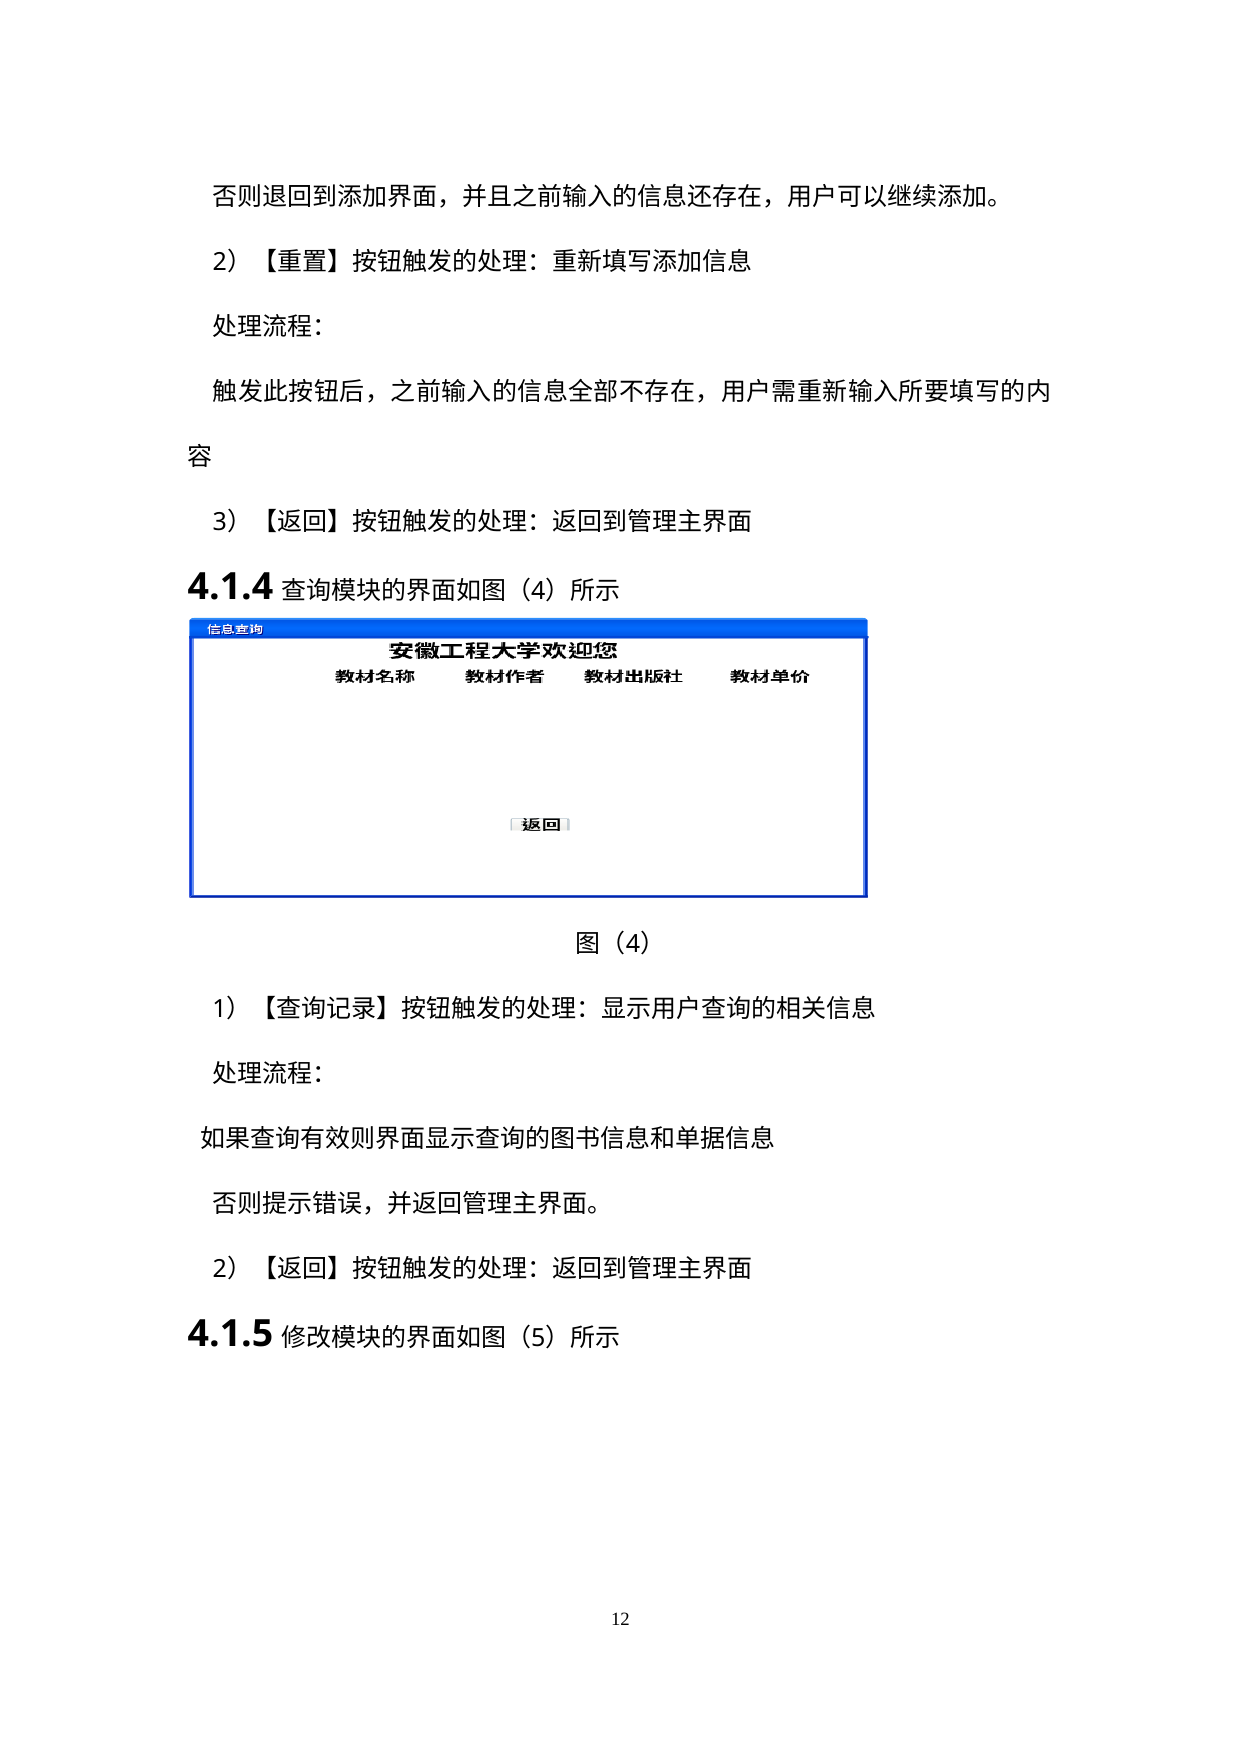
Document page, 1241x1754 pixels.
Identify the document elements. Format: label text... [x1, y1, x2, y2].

text 如果查询有效则界面显示查询的图书信息和单据信息 [187, 1104, 1053, 1169]
text 否则退回到添加界面，并且之前输入的信息还存在，用户可以继续添加。 [187, 162, 1053, 227]
text 4.1.5修改模块的界面如图（5）所示 [187, 1299, 1053, 1364]
text 否则提示错误，并返回管理主界面。 [187, 1169, 1053, 1234]
text 处理流程： [187, 292, 1053, 357]
text 图（4） [187, 909, 1053, 974]
text 处理流程： [187, 1039, 1053, 1104]
text 4.1.4查询模块的界面如图（4）所示 [187, 552, 1053, 617]
text 触发此按钮后，之前输入的信息全部不存在，用户需重新输入所要填写的内容 [187, 357, 1053, 487]
text 3）【返回】按钮触发的处理：返回到管理主界面 [187, 487, 1053, 552]
text 1）【查询记录】按钮触发的处理：显示用户查询的相关信息 [187, 974, 1053, 1039]
text 2）【重置】按钮触发的处理：重新填写添加信息 [187, 227, 1053, 292]
text 2）【返回】按钮触发的处理：返回到管理主界面 [187, 1234, 1053, 1299]
